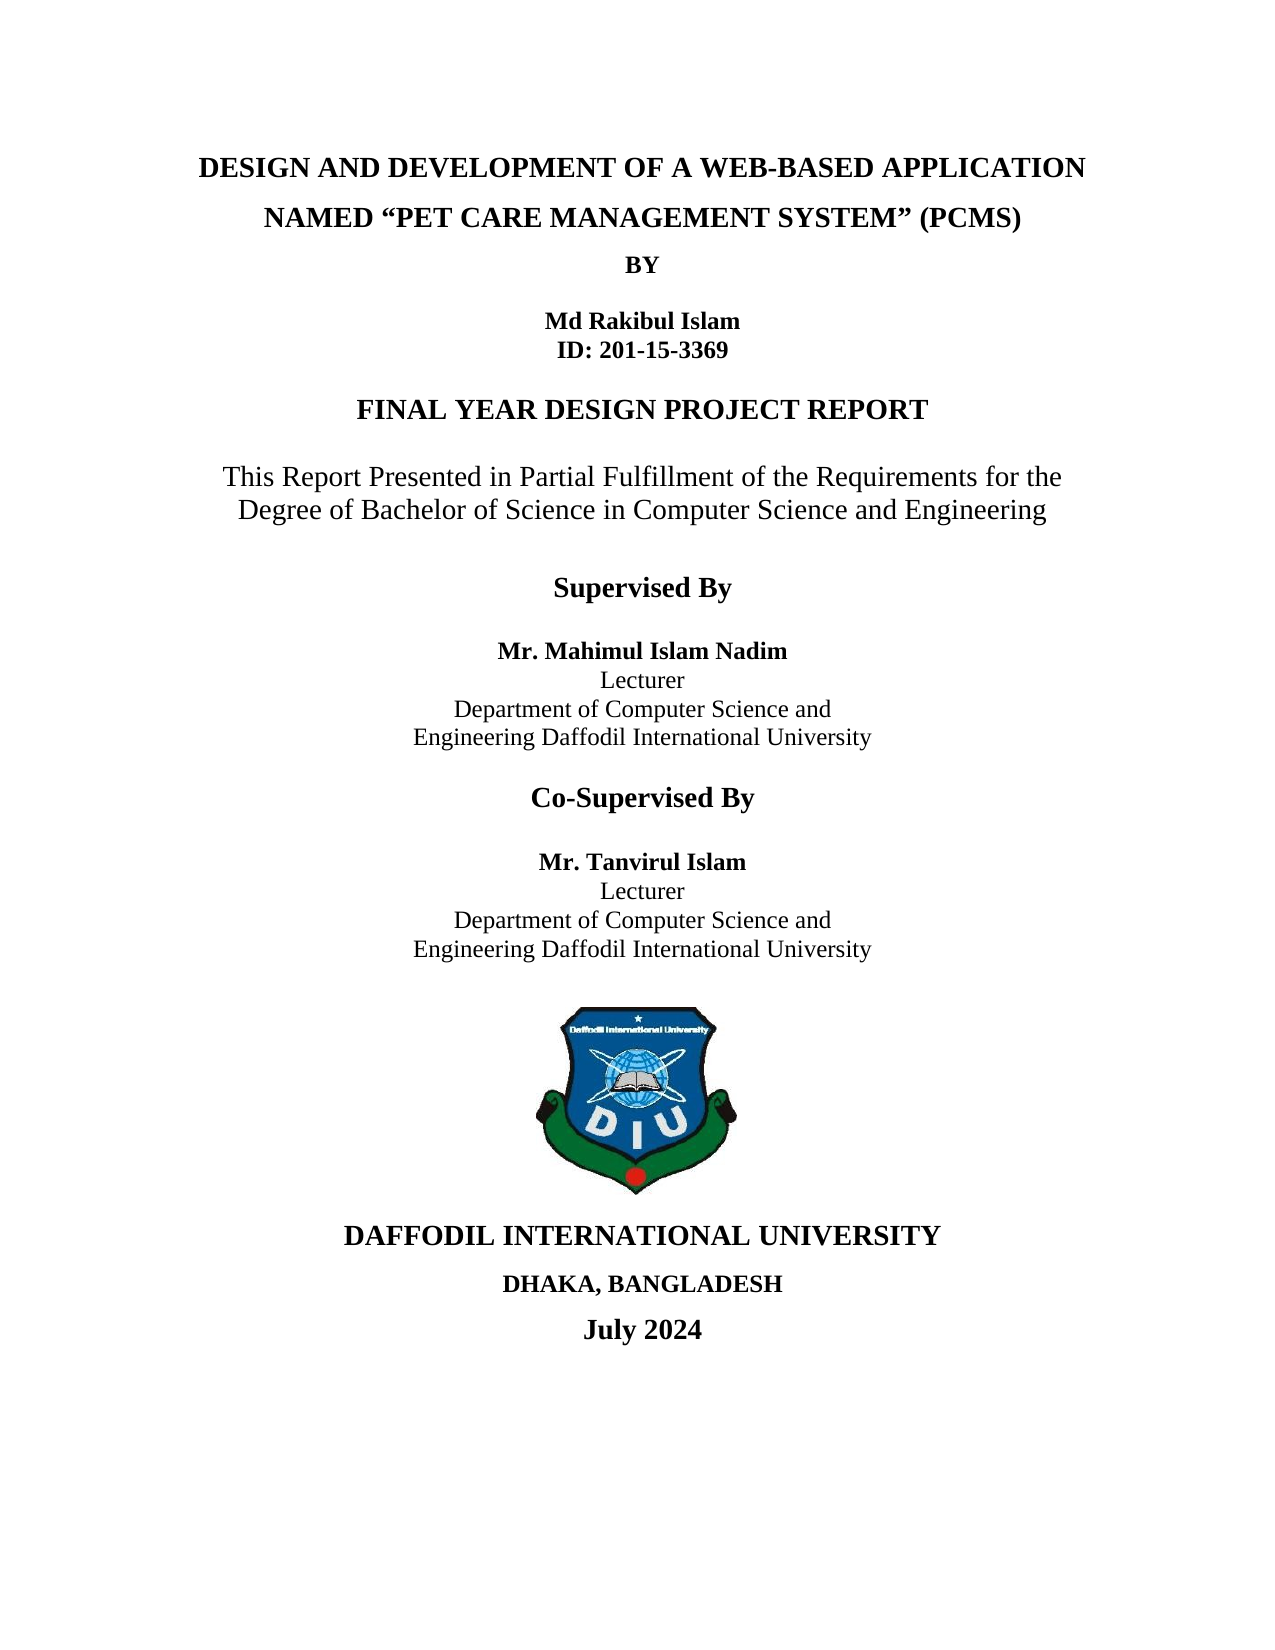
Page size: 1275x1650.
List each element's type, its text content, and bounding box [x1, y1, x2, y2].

text Department of Computer Science and Engineering Daffodil International University [389, 694, 895, 751]
subtitle BY [197, 250, 1087, 279]
subtitle Supervised By [197, 570, 1088, 603]
subtitle FINAL YEAR DESIGN PROJECT REPORT [197, 392, 1087, 426]
text Md Rakibul Islam ID: 201-15-3369 [544, 306, 741, 363]
subtitle Mr. Tanvirul Islam [197, 848, 1087, 876]
subtitle Mr. Mahimul Islam Nadim [197, 637, 1087, 665]
subtitle July 2024 [197, 1312, 1087, 1346]
text DHAKA, BANGLADESH [197, 1269, 1087, 1298]
text Lecturer [415, 665, 869, 694]
subtitle Co-Supervised By [415, 781, 869, 814]
subtitle DESIGN AND DEVELOPMENT OF A WEB-BASED APPLICATION NAMED “PET CARE MANAGEMENT SYSTEM” (PCMS) [197, 150, 1087, 234]
text Department of Computer Science and Engineering Daffodil International University [389, 905, 895, 962]
picture [536, 1007, 737, 1195]
text This Report Presented in Partial Fulfillment of the Requirements for the Degree of Bachelor of Science in Computer Science and Engineering [197, 459, 1087, 526]
text Lecturer [415, 876, 869, 905]
subtitle DAFFODIL INTERNATIONAL UNIVERSITY [197, 1027, 1087, 1252]
